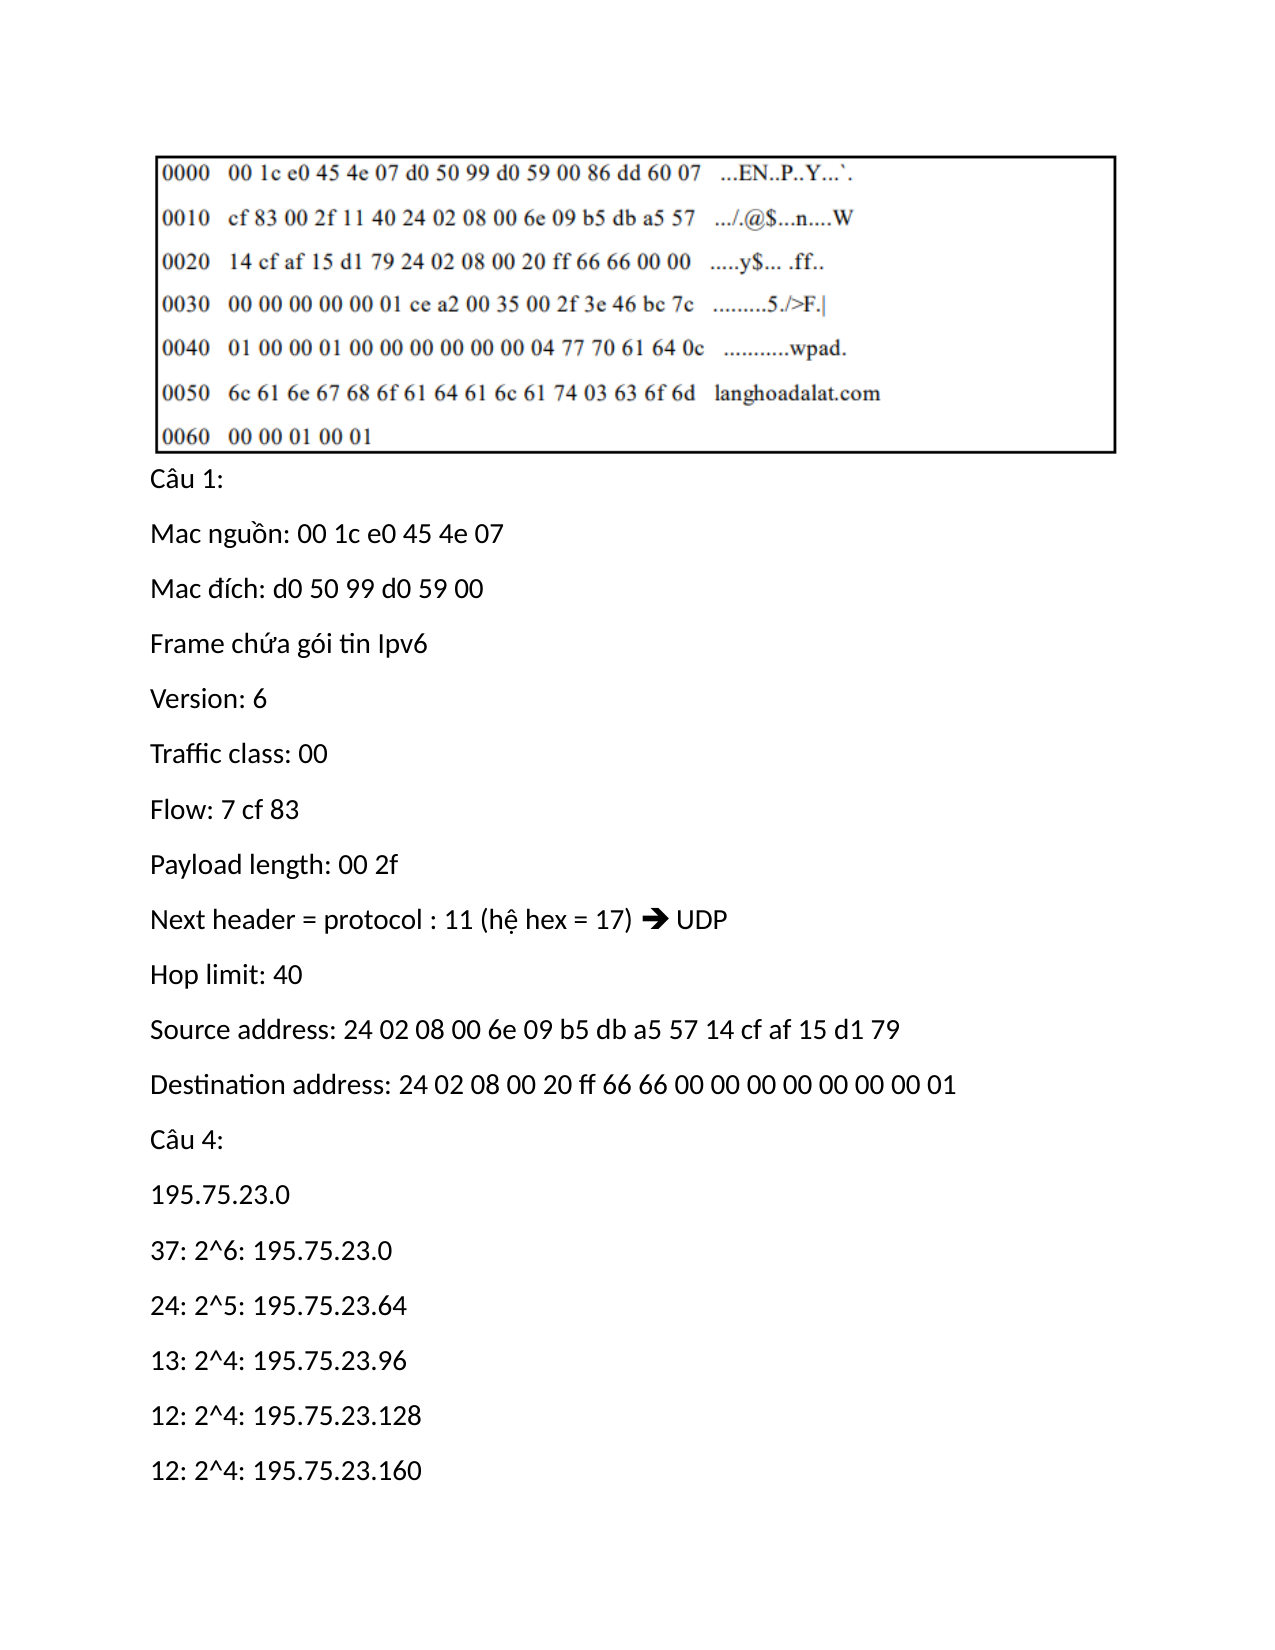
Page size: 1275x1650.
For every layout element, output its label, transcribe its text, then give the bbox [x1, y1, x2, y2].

text Traffic class: 00 [150, 736, 1125, 771]
text 13: 2^4: 195.75.23.96 [150, 1342, 1125, 1377]
text Hop limit: 40 [150, 956, 1125, 992]
text Source address: 24 02 08 00 6e 09 b5 db a5 57 14 cf af 15 d1 79 [150, 1011, 1125, 1047]
text 12: 2^4: 195.75.23.128 [150, 1397, 1125, 1432]
text Frame chứa gói tin Ipv6 [150, 625, 1125, 661]
text Câu 1: [150, 458, 1125, 496]
text Flow: 7 cf 83 [150, 791, 1125, 826]
text Version: 6 [150, 681, 1125, 716]
text Payload length: 00 2f [150, 846, 1125, 881]
text 37: 2^6: 195.75.23.0 [150, 1232, 1125, 1267]
text Câu 4: [150, 1121, 1125, 1157]
text 12: 2^4: 195.75.23.160 [150, 1452, 1125, 1488]
text Mac nguồn: 00 1c e0 45 4e 07 [150, 515, 1125, 551]
picture [150, 150, 1125, 458]
text Destination address: 24 02 08 00 20 ff 66 66 00 00 00 00 00 00 00 01 [150, 1066, 1125, 1102]
text 24: 2^5: 195.75.23.64 [150, 1287, 1125, 1322]
text Next header = protocol : 11 (hệ hex = 17) UDP [150, 901, 1125, 937]
text Mac đích: d0 50 99 d0 59 00 [150, 570, 1125, 606]
text 195.75.23.0 [150, 1176, 1125, 1212]
